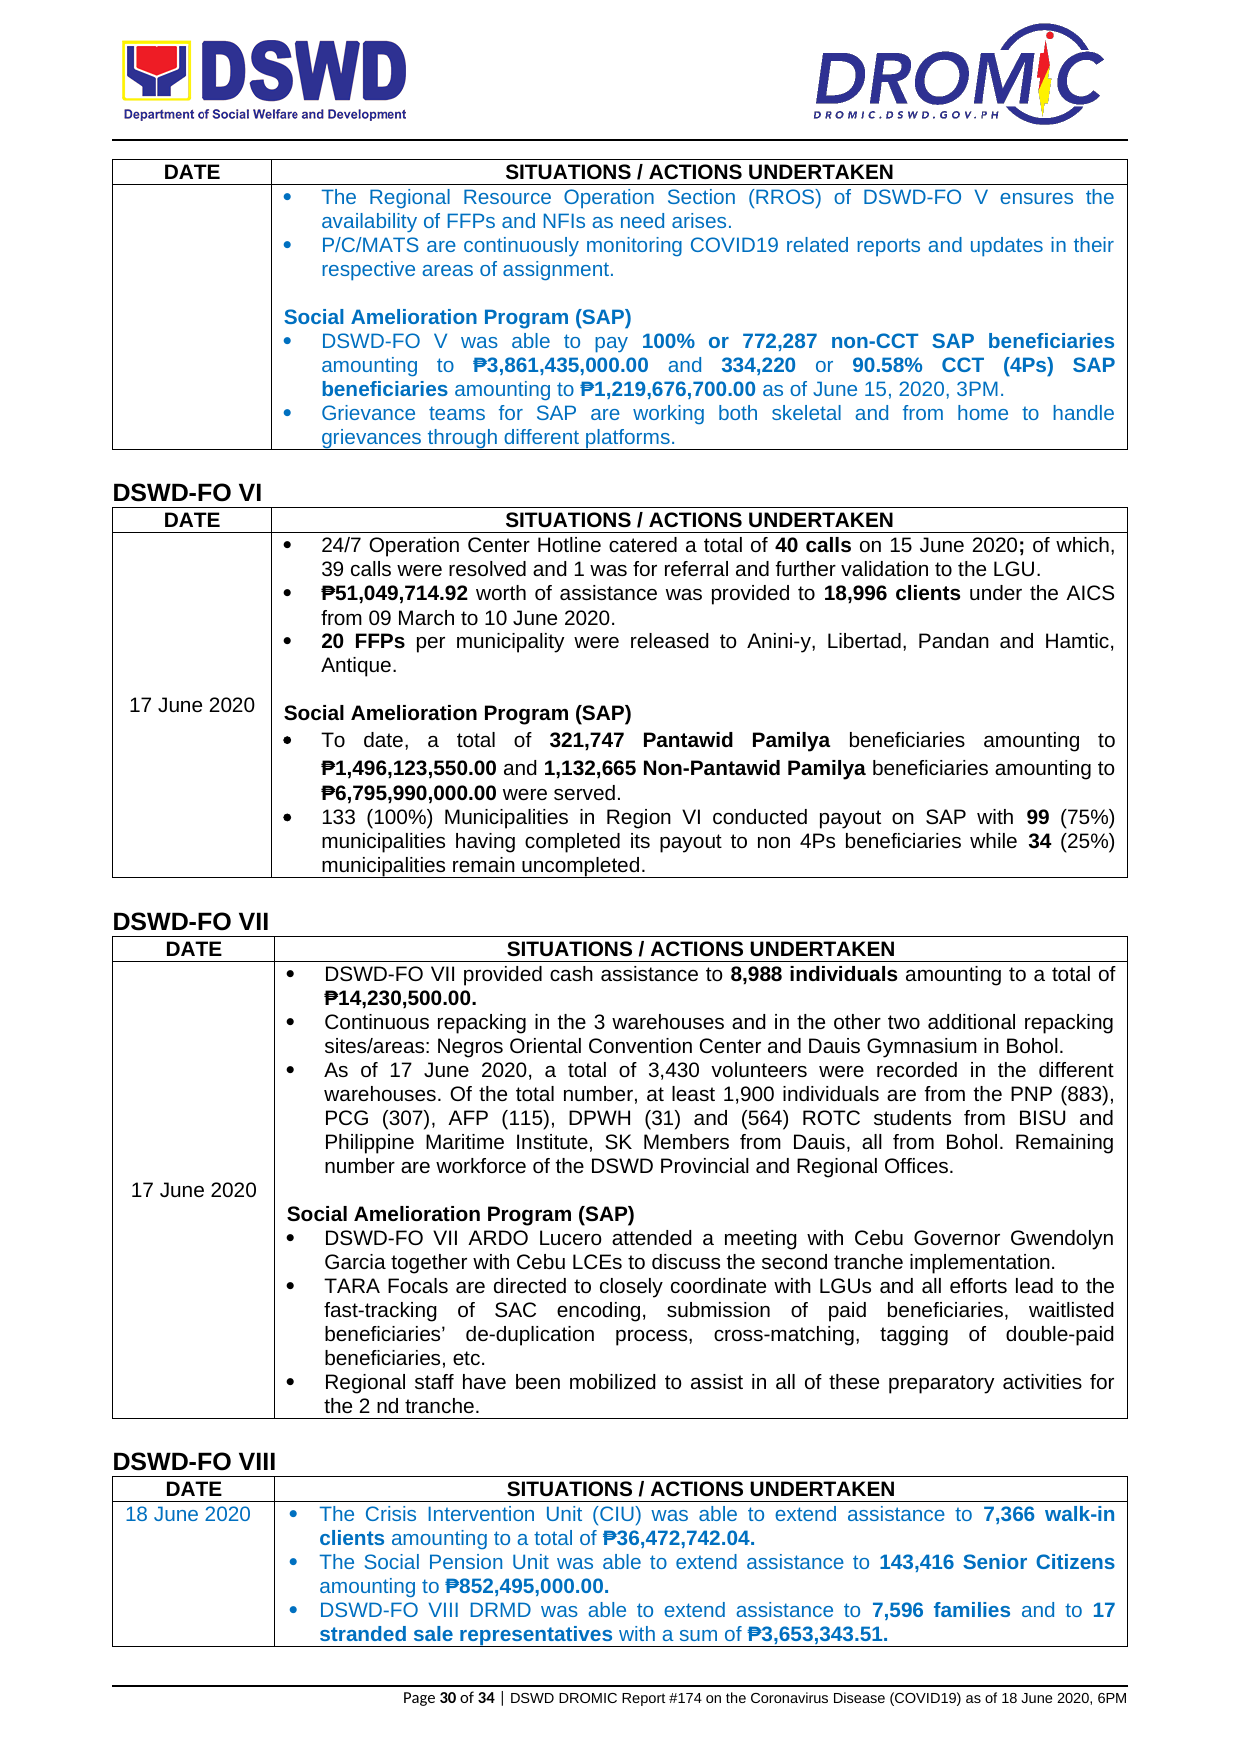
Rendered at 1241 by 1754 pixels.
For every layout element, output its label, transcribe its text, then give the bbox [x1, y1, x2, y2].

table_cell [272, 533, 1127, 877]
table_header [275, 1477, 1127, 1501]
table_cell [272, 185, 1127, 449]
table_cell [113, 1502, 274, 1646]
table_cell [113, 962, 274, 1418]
picture [781, 23, 1133, 125]
text DSWD-FO VI [112, 478, 1128, 507]
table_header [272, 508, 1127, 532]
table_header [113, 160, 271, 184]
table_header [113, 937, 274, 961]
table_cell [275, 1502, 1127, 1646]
text DSWD-FO VII [112, 907, 1128, 936]
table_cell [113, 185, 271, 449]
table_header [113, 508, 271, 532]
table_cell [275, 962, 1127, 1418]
text DSWD-FO VIII [112, 1447, 1128, 1476]
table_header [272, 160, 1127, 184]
picture [112, 37, 416, 125]
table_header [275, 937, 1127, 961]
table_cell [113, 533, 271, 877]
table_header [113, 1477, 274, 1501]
